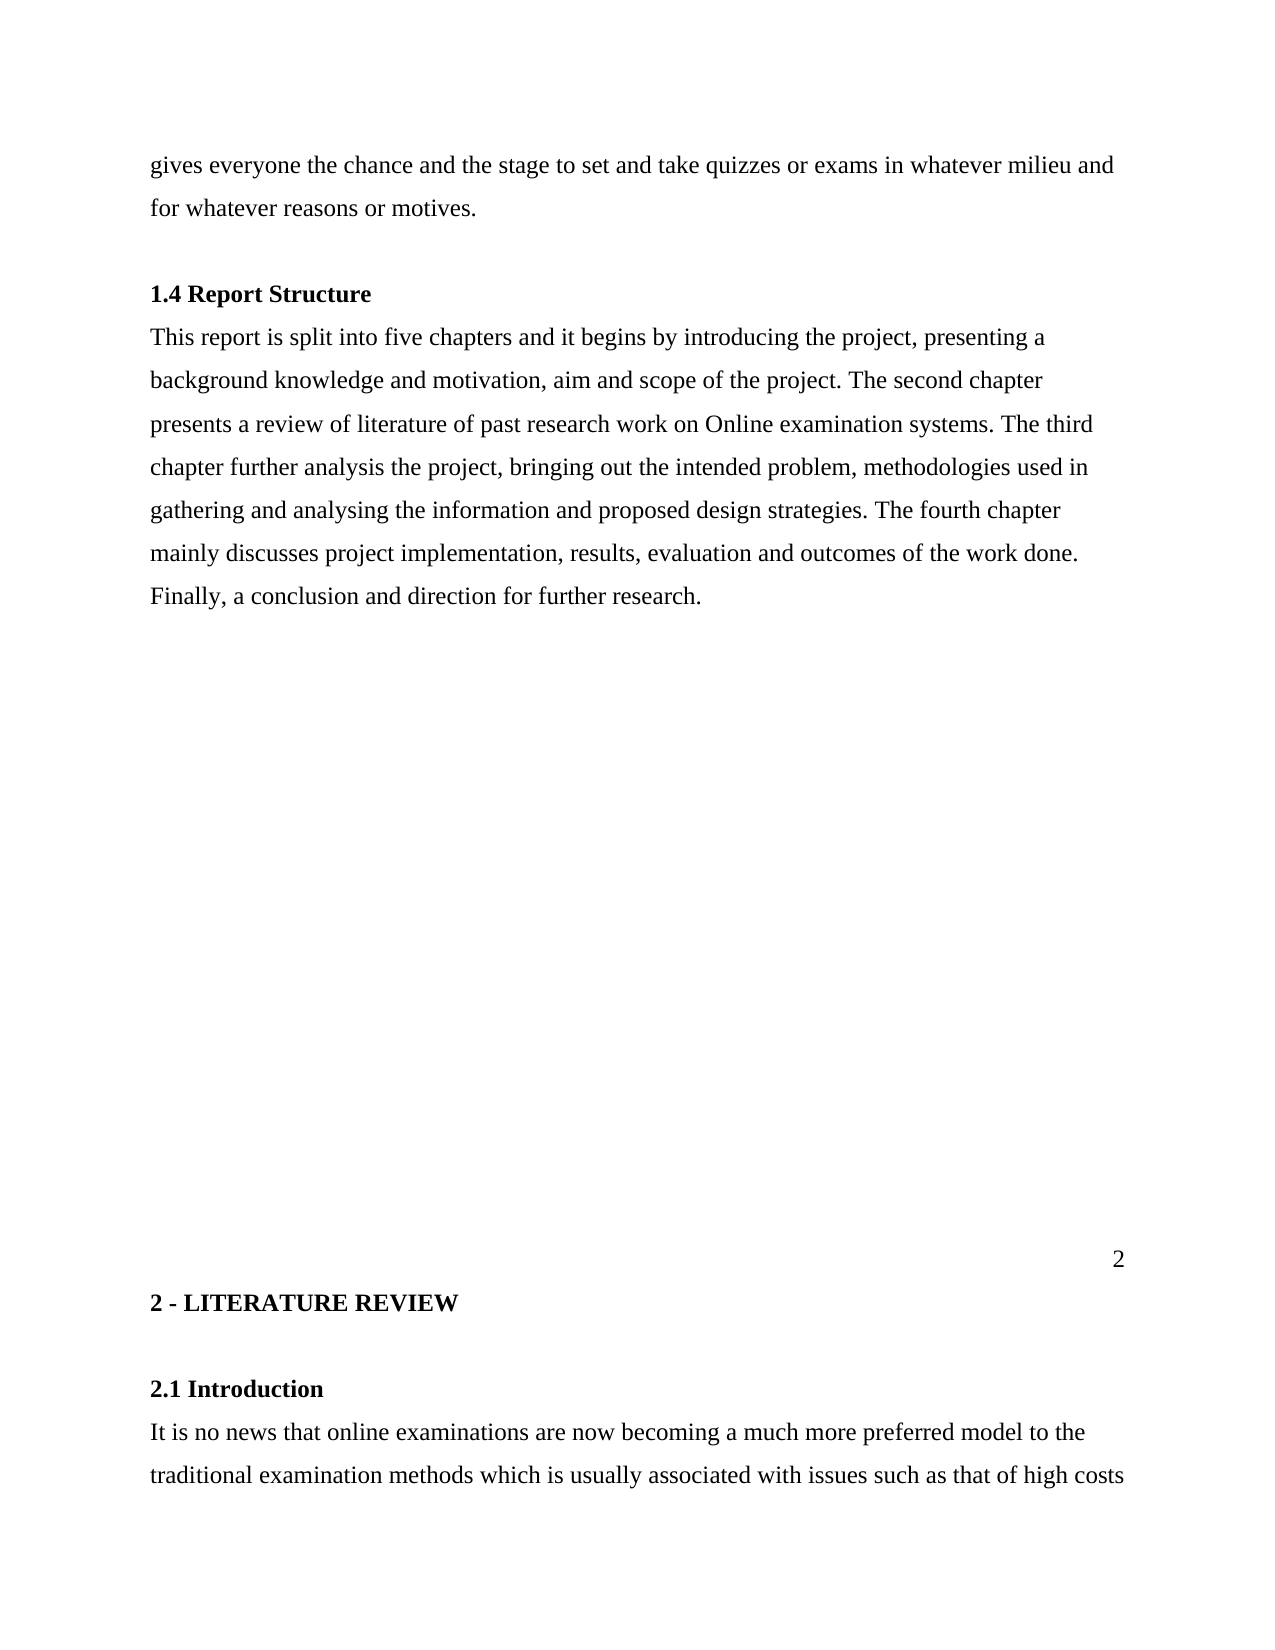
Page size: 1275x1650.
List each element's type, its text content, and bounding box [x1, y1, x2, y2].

text 2 [150, 1244, 1125, 1273]
text 1.4 Report Structure [150, 279, 1125, 308]
text This report is split into five chapters and it begins by introducing the project, presenting a background knowledge and motivation, aim and scope of the project. The second chapter presents a review of literature of past research work on Online examination systems. The third chapter further analysis the project, bringing out the intended problem, methodologies used in gathering and analysing the information and proposed design strategies. The fourth chapter mainly discusses project implementation, results, evaluation and outcomes of the work done. [150, 322, 1125, 567]
text 2.1 Introduction [150, 1374, 1125, 1403]
text 2 - LITERATURE REVIEW [150, 1288, 1125, 1316]
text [150, 150, 1125, 222]
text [150, 1417, 1125, 1489]
text Finally, a conclusion and direction for further research. [150, 581, 1125, 610]
